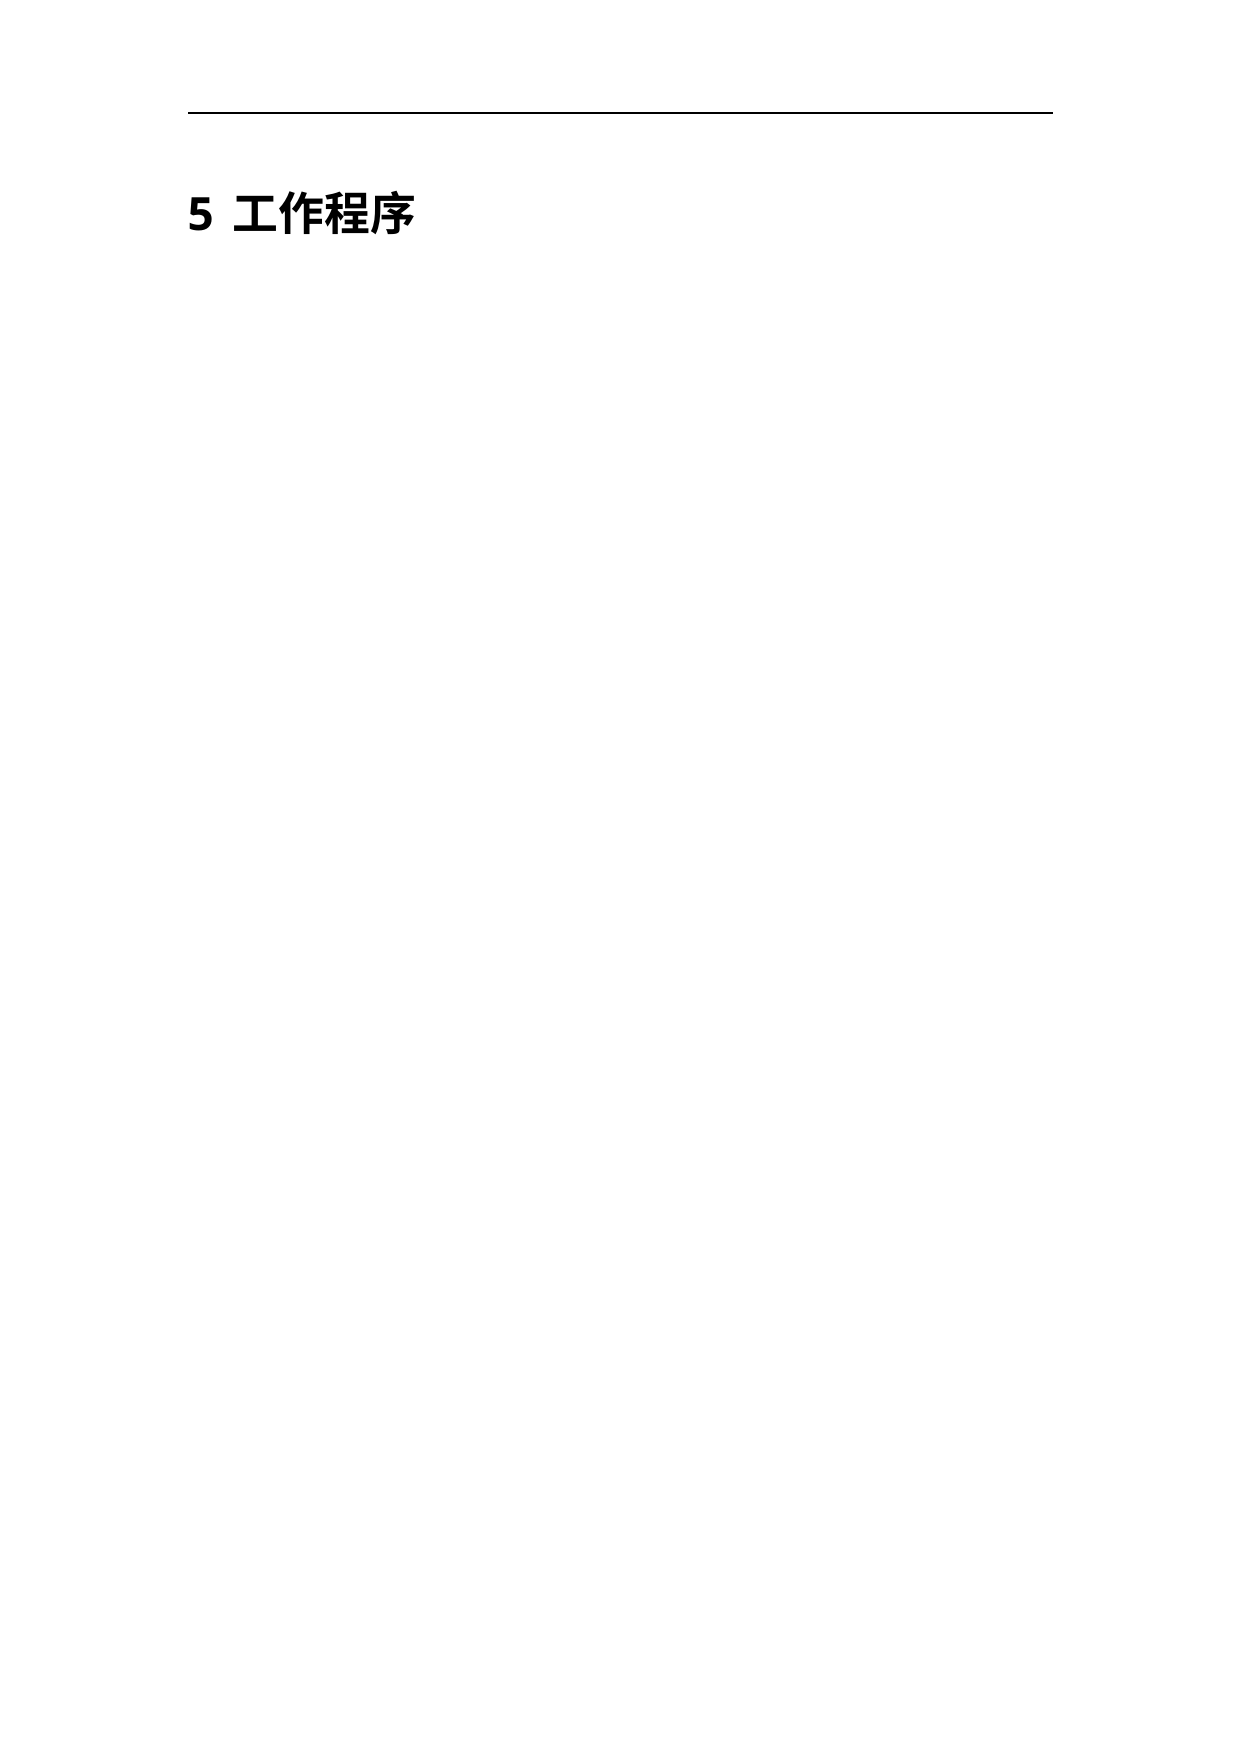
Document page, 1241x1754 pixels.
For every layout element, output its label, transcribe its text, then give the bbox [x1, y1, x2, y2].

subtitle 工作程序 [187, 162, 1053, 259]
